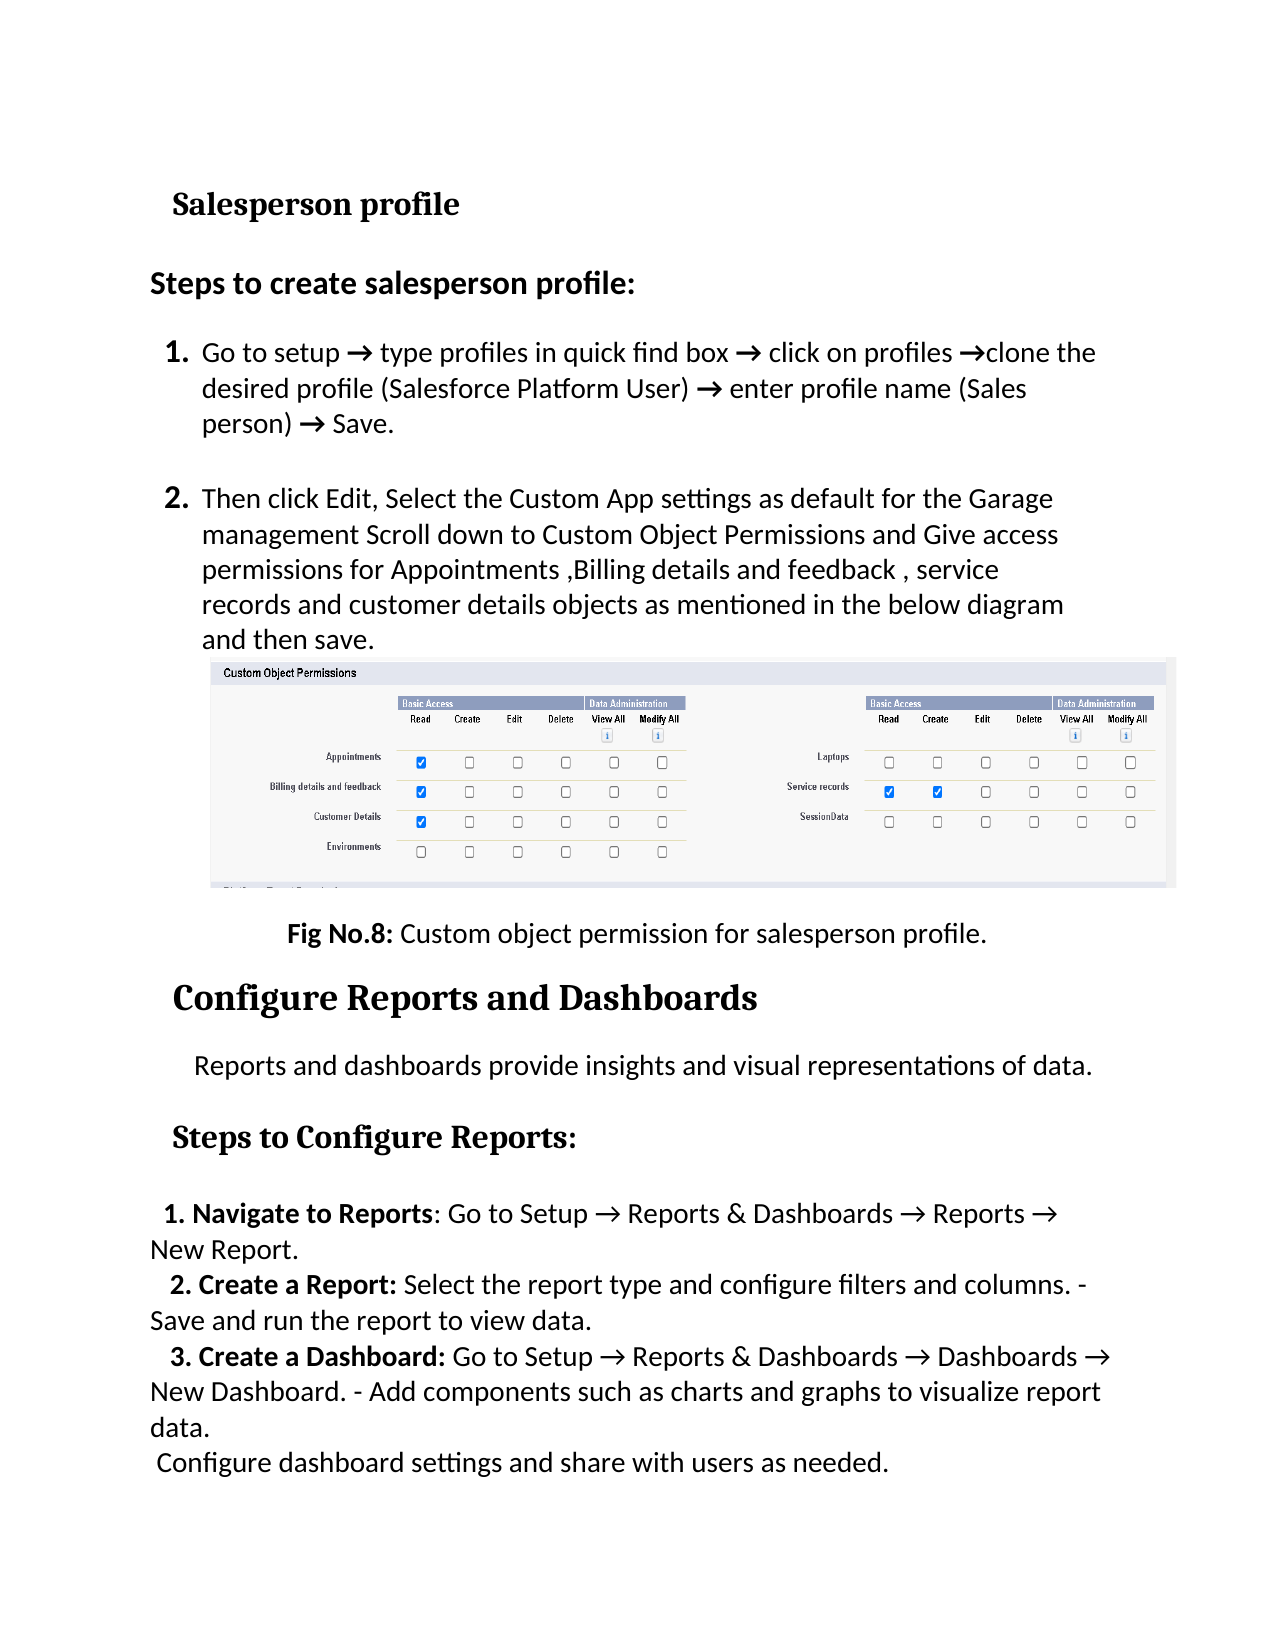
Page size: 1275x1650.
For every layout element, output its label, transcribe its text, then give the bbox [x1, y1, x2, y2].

list Create a Dashboard: Go to Setup → Reports & Dashboards → Dashboards → New Dashboard. - Add components such as charts and graphs to visualize report data. [150, 1338, 1116, 1444]
subtitle Configure Reports and Dashboards [150, 976, 1212, 1019]
subtitle Steps to Configure Reports: [150, 1118, 1212, 1156]
list Create a Report: Select the report type and configure filters and columns. - Save and run the report to view data. [150, 1266, 1094, 1338]
text Configure dashboard settings and share with users as needed. [156, 1444, 1212, 1480]
list Go to setup → type profiles in quick find box → click on profiles →clone the desired profile (Salesforce Platform User) → enter profile name (Sales person) → Save. [164, 331, 1122, 440]
text Reports and dashboards provide insights and visual representations of data. [194, 1047, 1212, 1083]
picture [210, 657, 1177, 888]
list Navigate to Reports: Go to Setup → Reports & Dashboards → Reports → New Report. [150, 1195, 1118, 1266]
text Fig No.8: Custom object permission for salesperson profile. [287, 915, 1212, 950]
list Then click Edit, Select the Custom App settings as default for the Garage management Scroll down to Custom Object Permissions and Give access permissions for Appointments ,Billing details and feedback , service records and customer details objects as mentioned in the below diagram and then save. [164, 477, 1095, 657]
text Steps to create salesperson profile: [150, 262, 1212, 303]
subtitle Salesperson profile [150, 185, 1212, 224]
